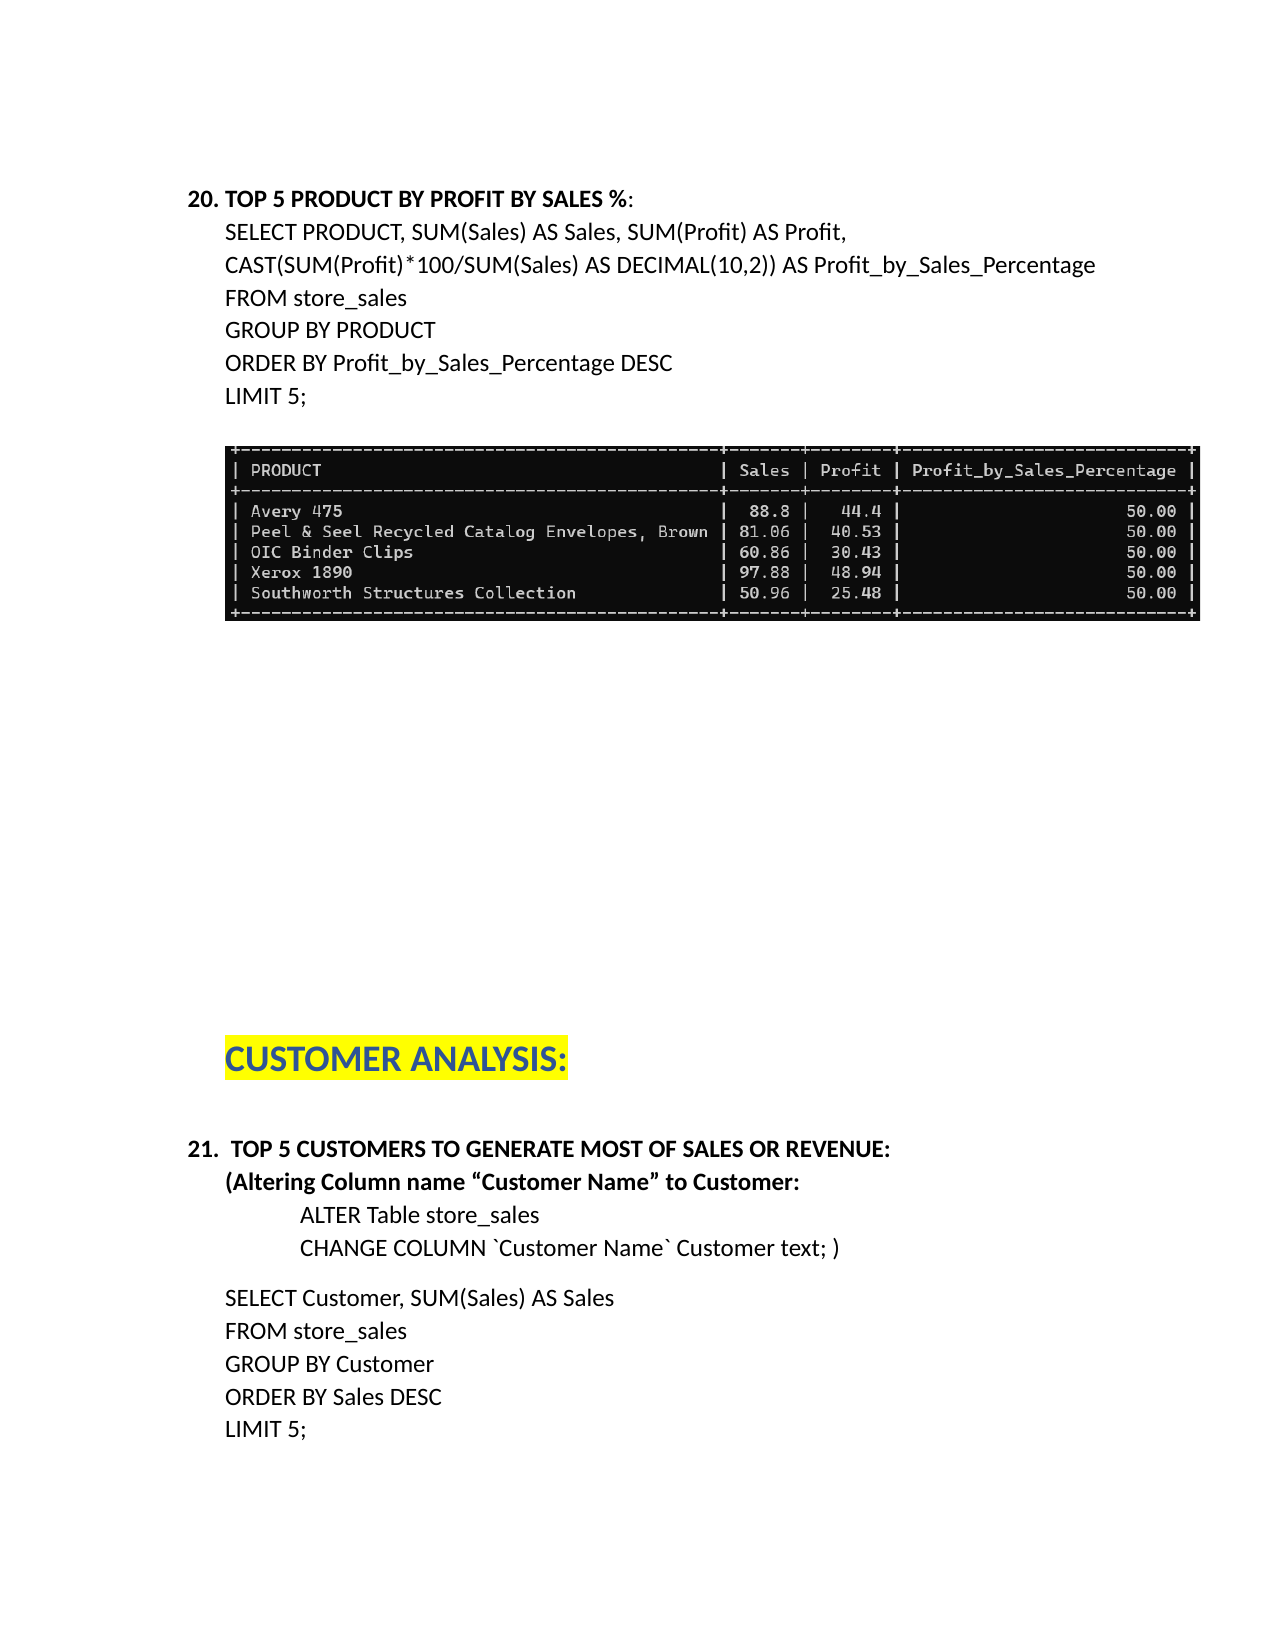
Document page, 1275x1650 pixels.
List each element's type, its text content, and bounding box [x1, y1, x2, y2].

text GROUP BY Customer [150, 1348, 1125, 1378]
list ORDER BY Profit_by_Sales_Percentage DESC [225, 347, 1125, 378]
list SELECT PRODUCT, SUM(Sales) AS Sales, SUM(Profit) AS Profit, CAST(SUM(Profit)*100/SUM(Sales) AS DECIMAL(10,2)) AS Profit_by_Sales_Percentage [225, 216, 1125, 279]
text ORDER BY Sales DESC [150, 1381, 1125, 1411]
list TOP 5 PRODUCT BY PROFIT BY SALES %: [187, 183, 1125, 213]
list ALTER Table store_sales [225, 1199, 1125, 1230]
list CHANGE COLUMN `Customer Name` Customer text; ) [225, 1232, 1125, 1263]
list TOP 5 CUSTOMERS TO GENERATE MOST OF SALES OR REVENUE: [187, 1134, 1125, 1164]
list GROUP BY PRODUCT [225, 314, 1125, 345]
list FROM store_sales [225, 282, 1125, 312]
text LIMIT 5; [150, 1414, 1125, 1444]
text CUSTOMER ANALYSIS: [150, 1034, 1125, 1080]
list LIMIT 5; [225, 380, 1125, 411]
text SELECT Customer, SUM(Sales) AS Sales [150, 1282, 1125, 1312]
list (Altering Column name “Customer Name” to Customer: [225, 1167, 1125, 1197]
picture [225, 446, 1200, 621]
text FROM store_sales [150, 1315, 1125, 1345]
